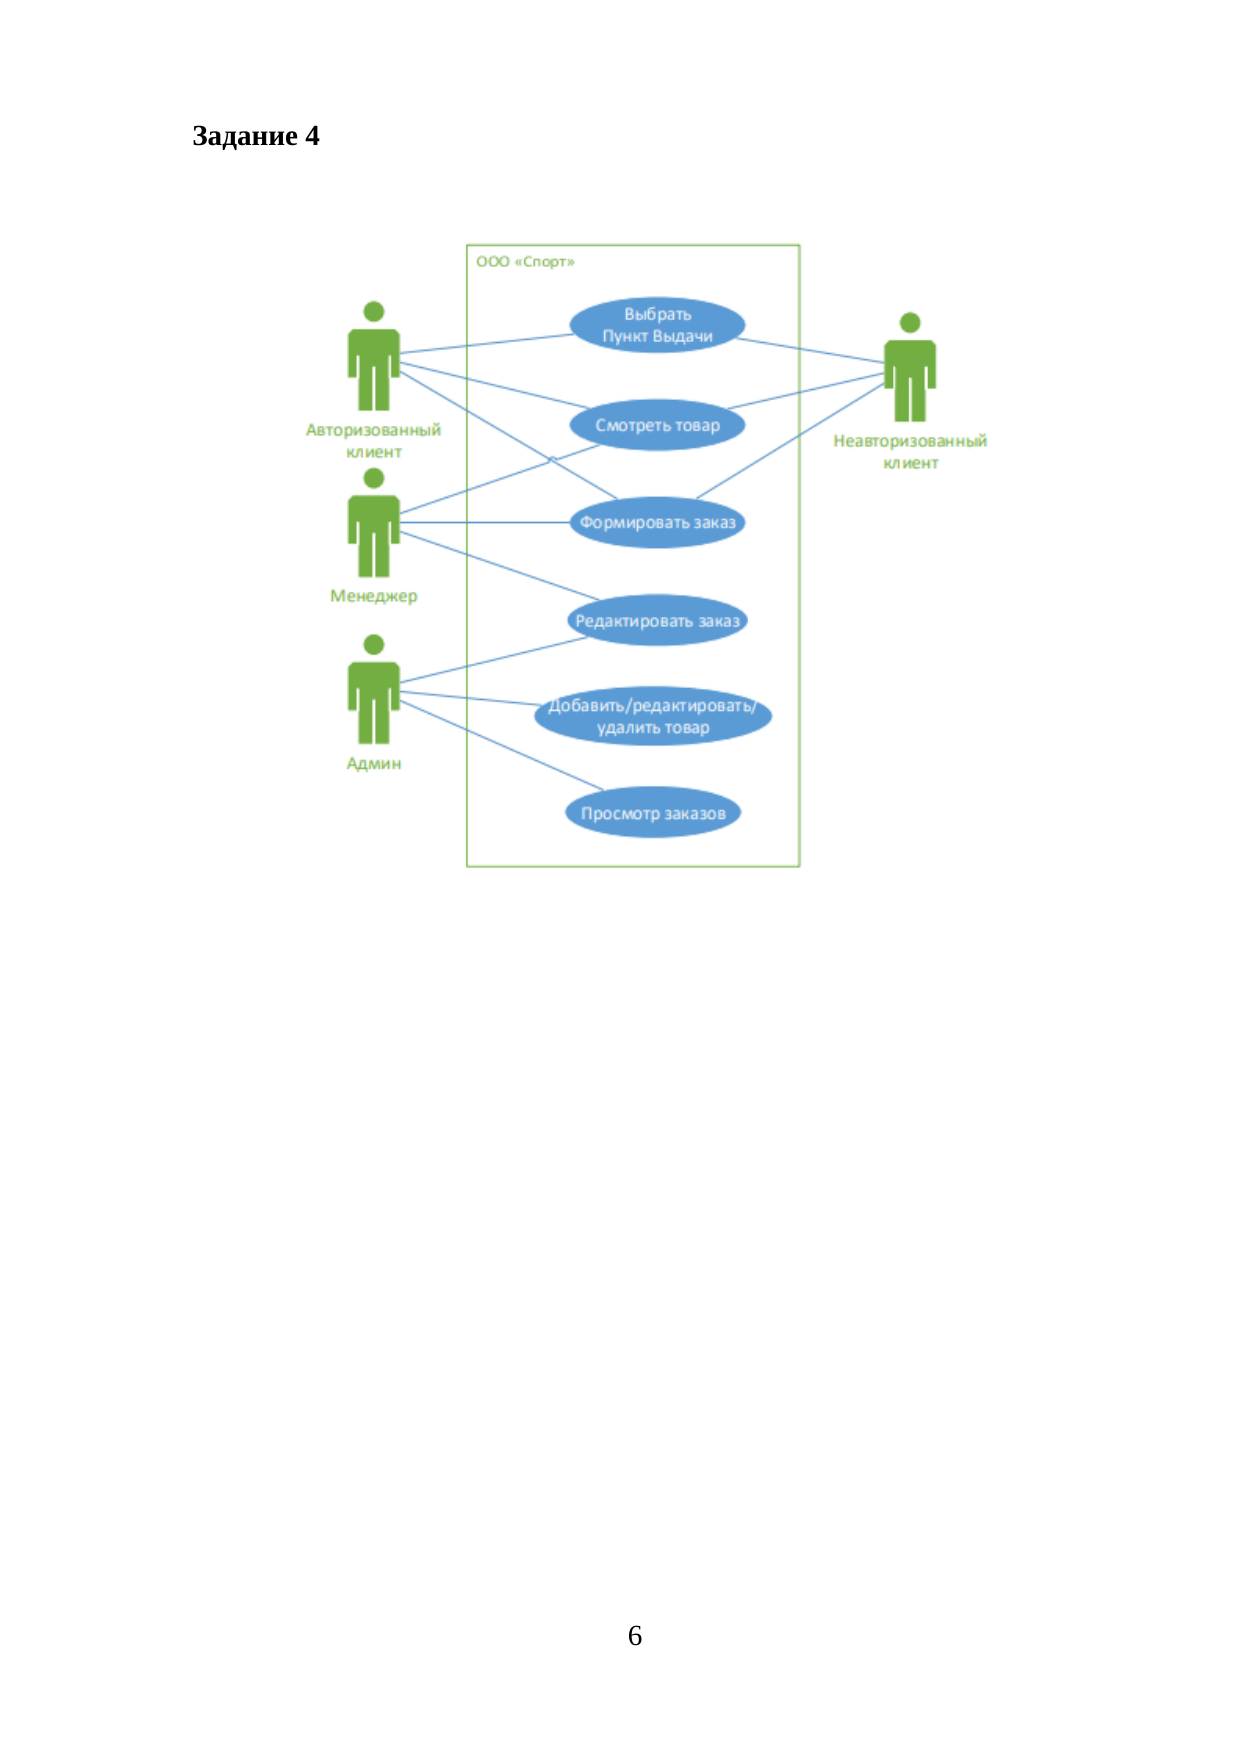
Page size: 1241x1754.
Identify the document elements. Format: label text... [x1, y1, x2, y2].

text Задание 4 [118, 118, 1152, 152]
picture [192, 151, 1036, 951]
